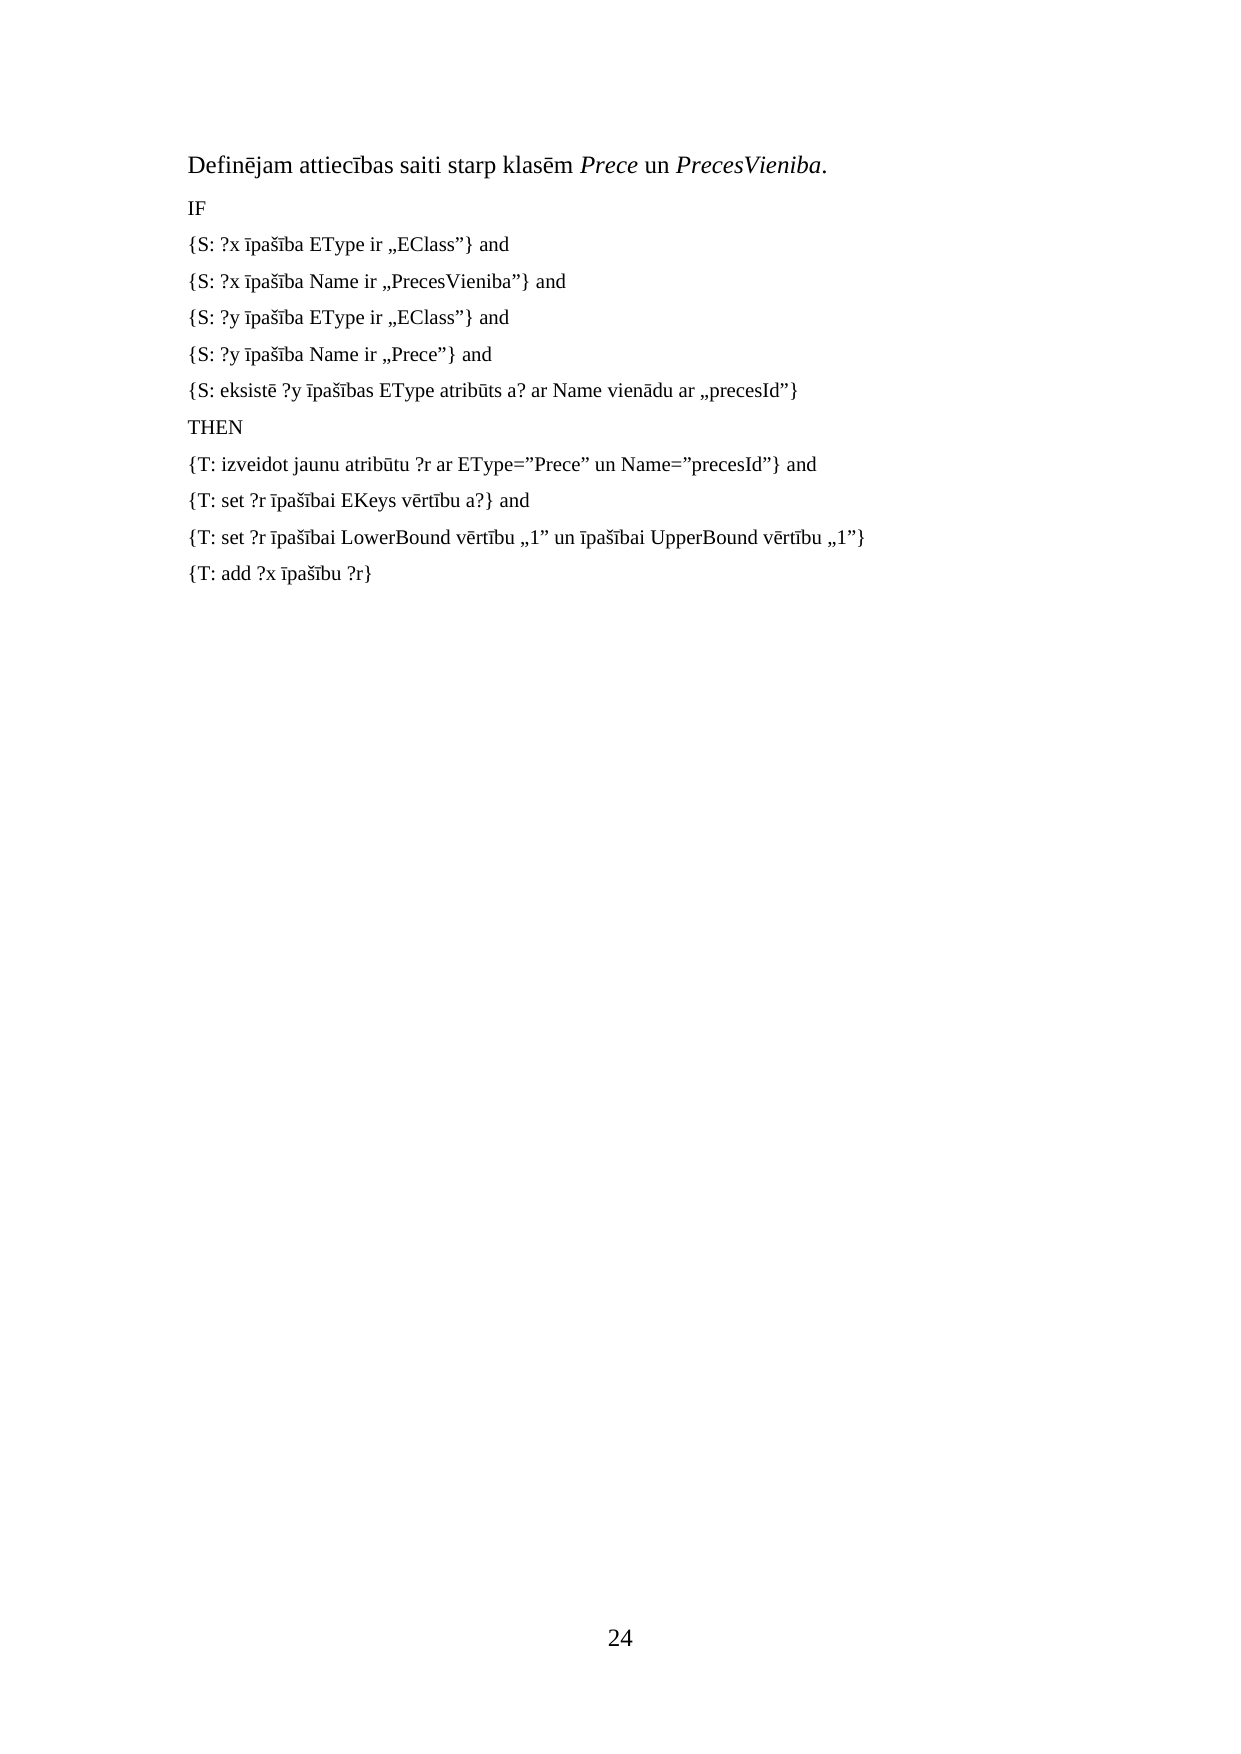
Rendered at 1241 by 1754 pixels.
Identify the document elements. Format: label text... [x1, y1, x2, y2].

text {S: ?y īpašība EType ir „EClass”} and [187, 305, 1053, 329]
text {S: ?x īpašība EType ir „EClass”} and [187, 232, 1053, 256]
text Definējam attiecības saiti starp klasēm Prece un PrecesVieniba. [187, 150, 1053, 179]
text {S: ?y īpašība Name ir „Prece”} and [187, 342, 1053, 366]
text {T: set ?r īpašībai EKeys vērtību a?} and [187, 488, 1053, 512]
text {S: ?x īpašība Name ir „PrecesVieniba”} and [187, 269, 1053, 293]
text {S: eksistē ?y īpašības EType atribūts a? ar Name vienādu ar „precesId”} [187, 378, 1053, 402]
text {T: add ?x īpašību ?r} [187, 561, 1053, 585]
text THEN [187, 415, 1053, 439]
text {T: izveidot jaunu atribūtu ?r ar EType=”Prece” un Name=”precesId”} and [187, 451, 1053, 476]
text IF [187, 196, 1053, 219]
text {T: set ?r īpašībai LowerBound vērtību „1” un īpašībai UpperBound vērtību „1”} [187, 524, 1053, 549]
